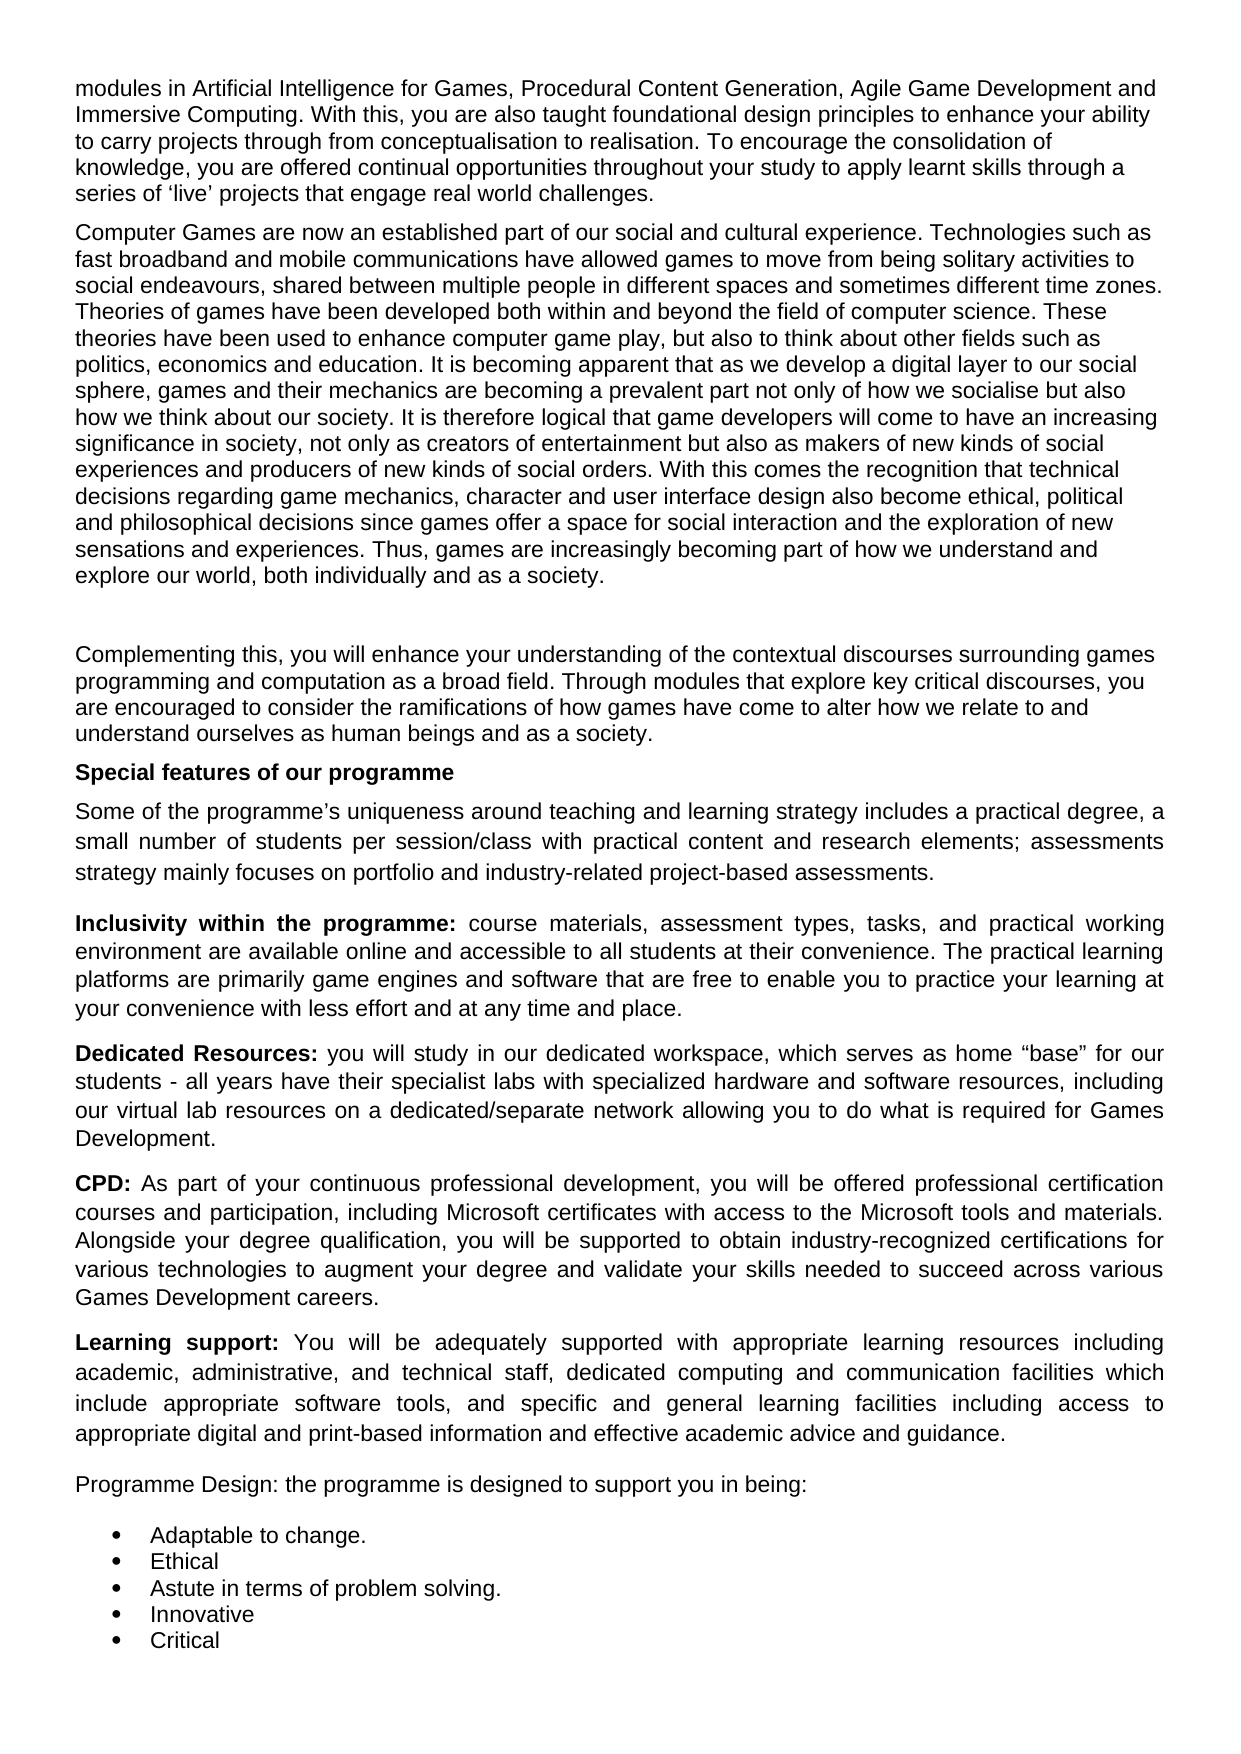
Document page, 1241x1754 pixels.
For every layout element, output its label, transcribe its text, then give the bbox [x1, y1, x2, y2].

text Inclusivity within the programme: course materials, assessment types, tasks, and practical working environment are available online and accessible to all students at their convenience. The practical learning platforms are primarily game engines and software that are free to enable you to practice your learning at your convenience with less effort and at any time and place. [75, 909, 1165, 1021]
text Complementing this, you will enhance your understanding of the contextual discourses surrounding games programming and computation as a broad field. Through modules that explore key critical discourses, you are encouraged to consider the ramifications of how games have come to alter how we relate to and understand ourselves as human beings and as a society. [75, 641, 1165, 747]
list Innovative [112, 1601, 1165, 1627]
text Special features of our programme [75, 759, 1165, 786]
list Ethical [112, 1548, 1165, 1574]
list Astute in terms of problem solving. [112, 1574, 1165, 1601]
text Dedicated Resources: you will study in our dedicated workspace, which serves as home “base” for our students - all years have their specialist labs with specialized hardware and software resources, including our virtual lab resources on a dedicated/separate network allowing you to do what is required for Games Development. [75, 1040, 1165, 1152]
list Critical [112, 1627, 1165, 1654]
text Some of the programme’s uniqueness around teaching and learning strategy includes a practical degree, a small number of students per session/class with practical content and research elements; assessments strategy mainly focuses on portfolio and industry-related project-based assessments. [75, 798, 1165, 885]
text Computer Games are now an established part of our social and cultural experience. Technologies such as fast broadband and mobile communications have allowed games to move from being solitary activities to social endeavours, shared between multiple people in different spaces and sometimes different time zones. Theories of games have been developed both within and beyond the field of computer science. These theories have been used to enhance computer game play, but also to think about other fields such as politics, economics and education. It is becoming apparent that as we develop a digital layer to our social sphere, games and their mechanics are becoming a prevalent part not only of how we socialise but also how we think about our society. It is therefore logical that game developers will come to have an increasing significance in society, not only as creators of entertainment but also as makers of new kinds of social experiences and producers of new kinds of social orders. With this comes the recognition that technical decisions regarding game mechanics, character and user interface design also become ethical, political and philosophical decisions since games offer a space for social interaction and the exploration of new sensations and experiences. Thus, games are increasingly becoming part of how we understand and explore our world, both individually and as a society. [75, 219, 1165, 588]
list Adaptable to change. [112, 1522, 1165, 1548]
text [75, 75, 1165, 207]
text CPD: As part of your continuous professional development, you will be offered professional certification courses and participation, including Microsoft certificates with access to the Microsoft tools and materials. Alongside your degree qualification, you will be supported to obtain industry-recognized certifications for various technologies to augment your degree and validate your skills needed to succeed across various Games Development careers. [75, 1170, 1165, 1310]
text Learning support: You will be adequately supported with appropriate learning resources including academic, administrative, and technical staff, dedicated computing and communication facilities which include appropriate software tools, and specific and general learning facilities including access to appropriate digital and print-based information and effective academic advice and guidance. [75, 1329, 1165, 1446]
text Programme Design: the programme is designed to support you in being: [75, 1471, 1165, 1497]
